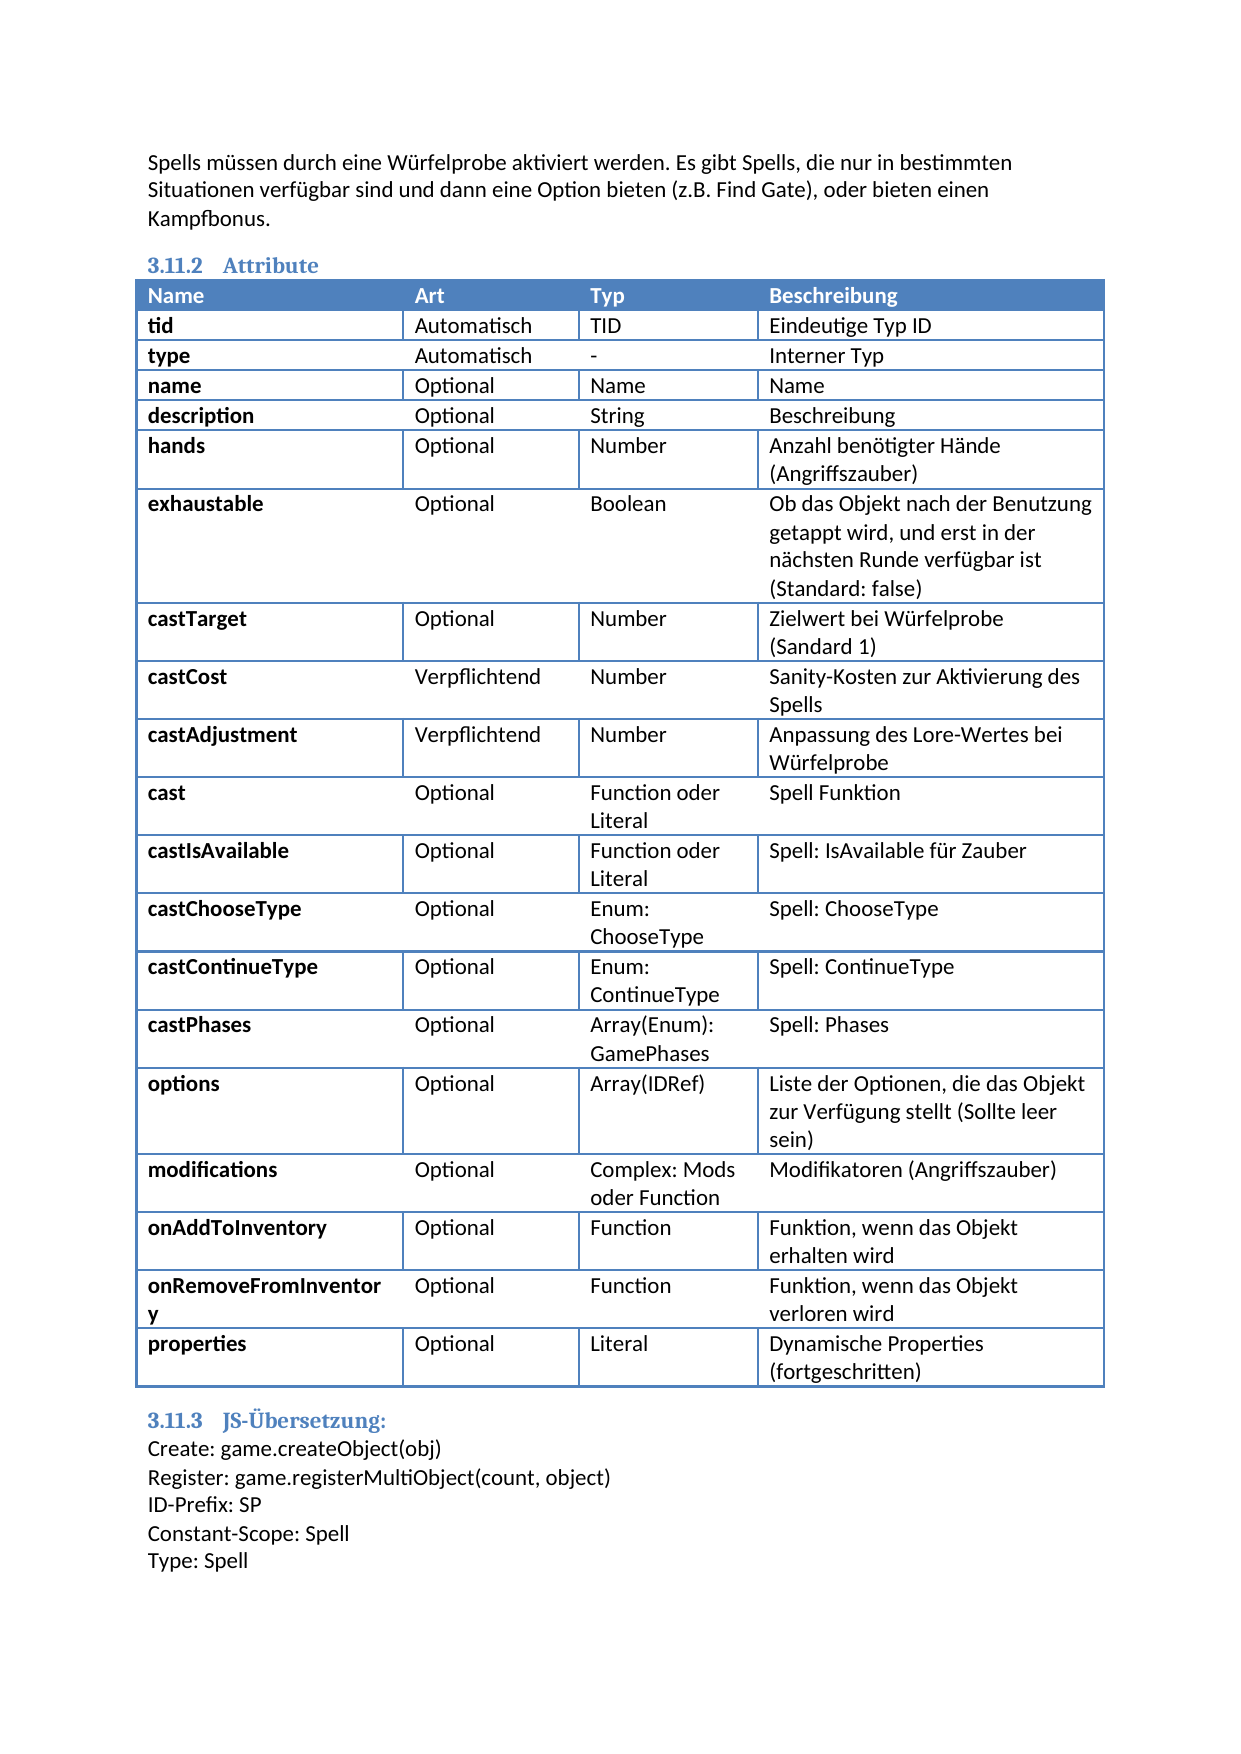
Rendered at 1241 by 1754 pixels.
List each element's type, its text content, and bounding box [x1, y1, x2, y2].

table_cell castPhases [138, 1011, 403, 1067]
table_cell Name [580, 371, 757, 399]
table_cell Funktion, wenn das Objekt erhalten wird [759, 1213, 1103, 1269]
table_header Art [403, 281, 579, 309]
subtitle JS-Übersetzung: [148, 1408, 1093, 1434]
table_cell Optional [404, 1329, 578, 1385]
table_cell onRemoveFromInventory [138, 1271, 403, 1327]
table_cell - [579, 341, 758, 369]
table_cell Optional [403, 894, 579, 950]
text Spells müssen durch eine Würfelprobe aktiviert werden. Es gibt Spells, die nur in bestimmten Situationen verfügbar sind und dann eine Option bieten (z.B. Find Gate), oder bieten einen Kampfbonus. [148, 148, 1093, 232]
table_cell hands [138, 431, 402, 487]
table_cell Literal [580, 1329, 757, 1385]
table_cell castIsAvailable [138, 836, 402, 892]
table_cell name [138, 371, 402, 399]
table_cell castAdjustment [138, 720, 402, 776]
table_cell String [579, 401, 758, 429]
table_cell Optional [404, 836, 578, 892]
table_cell type [138, 341, 403, 369]
table_cell Optional [404, 1213, 578, 1269]
table_cell Anpassung des Lore-Wertes bei Würfelprobe [759, 720, 1103, 776]
table_cell exhaustable [138, 490, 403, 602]
table_cell cast [138, 778, 403, 834]
table_cell Automatisch [403, 341, 579, 369]
table_cell Array(IDRef) [580, 1069, 757, 1153]
table_cell Ob das Objekt nach der Benutzung getappt wird, und erst in der nächsten Runde verfügbar ist (Standard: false) [758, 490, 1103, 602]
table_cell Verpflichtend [403, 662, 579, 718]
table_cell castContinueType [138, 953, 402, 1008]
table_cell options [138, 1069, 402, 1153]
table_cell properties [138, 1329, 402, 1385]
table_cell Optional [403, 1011, 579, 1067]
table_cell Modifikatoren (Angriffszauber) [758, 1155, 1103, 1211]
table_cell Optional [403, 401, 579, 429]
table_cell Number [580, 431, 757, 487]
table_cell Optional [404, 371, 578, 399]
table_cell description [138, 401, 403, 429]
text Create: game.createObject(obj) Register: game.registerMultiObject(count, object) ID-Prefix: SP Constant-Scope: Spell Type: Spell [148, 1434, 1093, 1575]
table_cell Optional [403, 490, 579, 602]
table_cell Anzahl benötigter Hände (Angriffszauber) [759, 431, 1103, 487]
table_cell Enum: ChooseType [579, 894, 758, 950]
subtitle Attribute [148, 252, 1093, 279]
table_cell Number [580, 720, 757, 776]
table_cell Function oder Literal [579, 778, 758, 834]
table_cell Spell: Phases [758, 1011, 1103, 1067]
table_cell Dynamische Properties (fortgeschritten) [759, 1329, 1103, 1385]
table_cell castChooseType [138, 894, 403, 950]
table_cell Eindeutige Typ ID [759, 311, 1103, 339]
table_cell Interner Typ [758, 341, 1103, 369]
table_cell Complex: Mods oder Function [579, 1155, 758, 1211]
table_cell Optional [404, 604, 578, 660]
table_cell Sanity-Kosten zur Aktivierung des Spells [758, 662, 1103, 718]
table_cell Optional [404, 953, 578, 1008]
table_cell Number [579, 662, 758, 718]
table_header Beschreibung [758, 281, 1103, 309]
table_cell Funktion, wenn das Objekt verloren wird [758, 1271, 1103, 1327]
table_cell Optional [403, 1271, 579, 1327]
table_cell Automatisch [404, 311, 578, 339]
table_cell Function oder Literal [580, 836, 757, 892]
table_cell onAddToInventory [138, 1213, 402, 1269]
table_cell castCost [138, 662, 403, 718]
table_cell Verpflichtend [404, 720, 578, 776]
table_cell Spell Funktion [758, 778, 1103, 834]
table_cell Function [579, 1271, 758, 1327]
table_cell Number [580, 604, 757, 660]
table_cell Enum: ContinueType [580, 953, 757, 1008]
table_cell modifications [138, 1155, 403, 1211]
table_cell castTarget [138, 604, 402, 660]
table_cell Optional [404, 1069, 578, 1153]
table_cell Optional [404, 431, 578, 487]
table_cell Spell: ContinueType [759, 953, 1103, 1008]
table_cell Spell: IsAvailable für Zauber [759, 836, 1103, 892]
table_cell Name [759, 371, 1103, 399]
table_cell Optional [403, 1155, 579, 1211]
table_cell Optional [403, 778, 579, 834]
table_header Typ [579, 281, 758, 309]
table_cell Array(Enum): GamePhases [579, 1011, 758, 1067]
table_cell Zielwert bei Würfelprobe (Sandard 1) [759, 604, 1103, 660]
table_cell Boolean [579, 490, 758, 602]
table_cell TID [580, 311, 757, 339]
table_cell Function [580, 1213, 757, 1269]
table_cell Spell: ChooseType [758, 894, 1103, 950]
table_header Name [138, 281, 403, 309]
table_cell Beschreibung [758, 401, 1103, 429]
table_cell tid [138, 311, 402, 339]
table_cell Liste der Optionen, die das Objekt zur Verfügung stellt (Sollte leer sein) [759, 1069, 1103, 1153]
